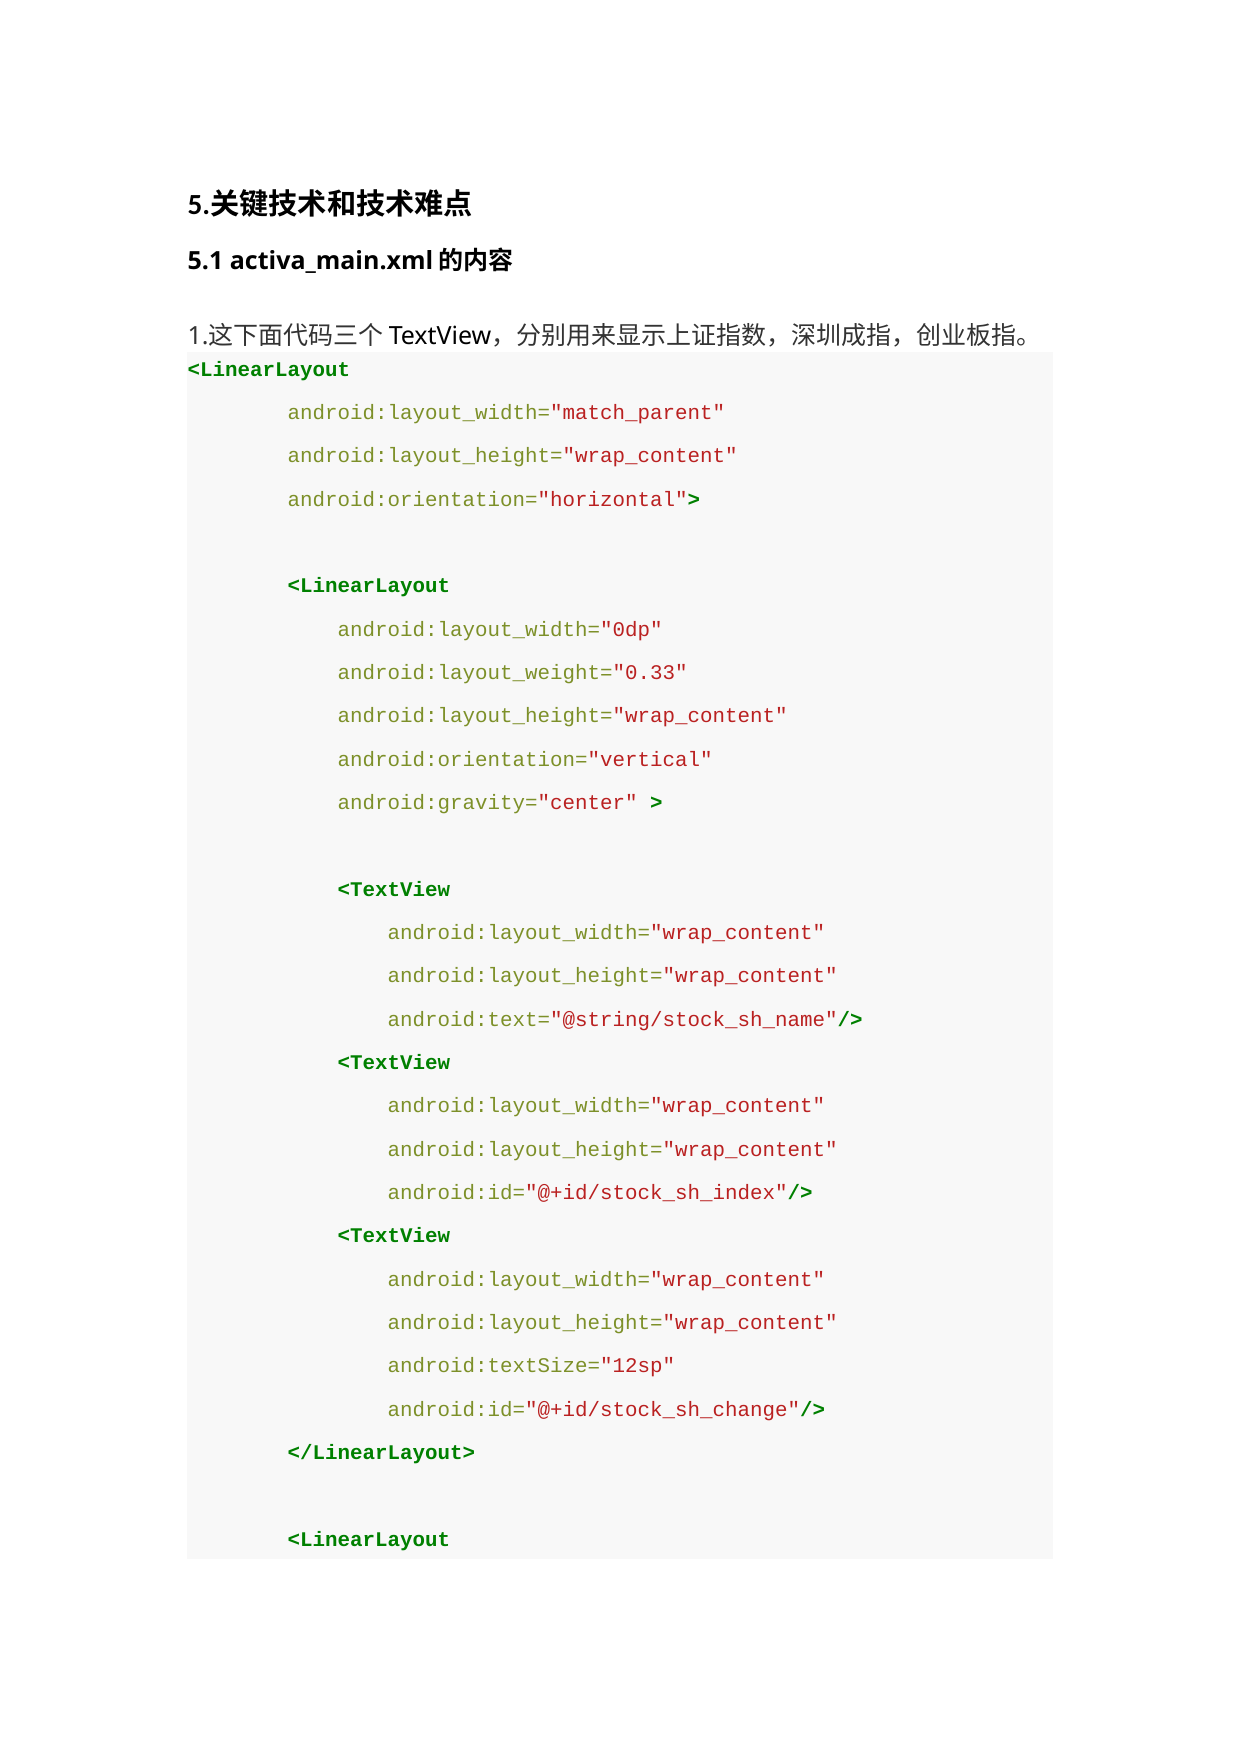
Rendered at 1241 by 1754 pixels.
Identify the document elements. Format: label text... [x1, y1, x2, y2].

text android:layout_height="wrap_content" [187, 439, 1053, 476]
text android:textSize="12sp" [187, 1349, 1053, 1386]
text android:id="@+id/stock_sh_change"/> [187, 1392, 1053, 1429]
text 1.这下面代码三个TextView，分别用来显示上证指数，深圳成指，创业板指。 [187, 314, 1053, 352]
text <LinearLayout [187, 352, 1053, 389]
text android:layout_height="wrap_content" [187, 1305, 1053, 1343]
text android:layout_height="wrap_content" [187, 959, 1053, 996]
text <TextView [187, 872, 1053, 909]
text android:layout_height="wrap_content" [187, 699, 1053, 736]
text android:text="@string/stock_sh_name"/> [187, 1002, 1053, 1039]
text </LinearLayout> [187, 1435, 1053, 1473]
text android:layout_weight="0.33" [187, 655, 1053, 693]
subtitle 5.1 activa_main.xml的内容 [187, 239, 1053, 277]
text android:layout_width="wrap_content" [187, 915, 1053, 953]
text android:gravity="center" > [187, 785, 1053, 823]
text <TextView [187, 1045, 1053, 1083]
text <LinearLayout [187, 1522, 1053, 1559]
text android:orientation="horizontal"> [187, 482, 1053, 519]
text <LinearLayout [187, 569, 1053, 606]
text android:layout_width="match_parent" [187, 395, 1053, 433]
text <TextView [187, 1219, 1053, 1256]
text android:layout_width="wrap_content" [187, 1089, 1053, 1126]
text android:layout_width="wrap_content" [187, 1262, 1053, 1299]
text android:layout_height="wrap_content" [187, 1132, 1053, 1169]
text android:layout_width="0dp" [187, 612, 1053, 649]
text android:id="@+id/stock_sh_index"/> [187, 1175, 1053, 1213]
subtitle 5.关键技术和技术难点 [187, 164, 1053, 239]
text android:orientation="vertical" [187, 742, 1053, 779]
